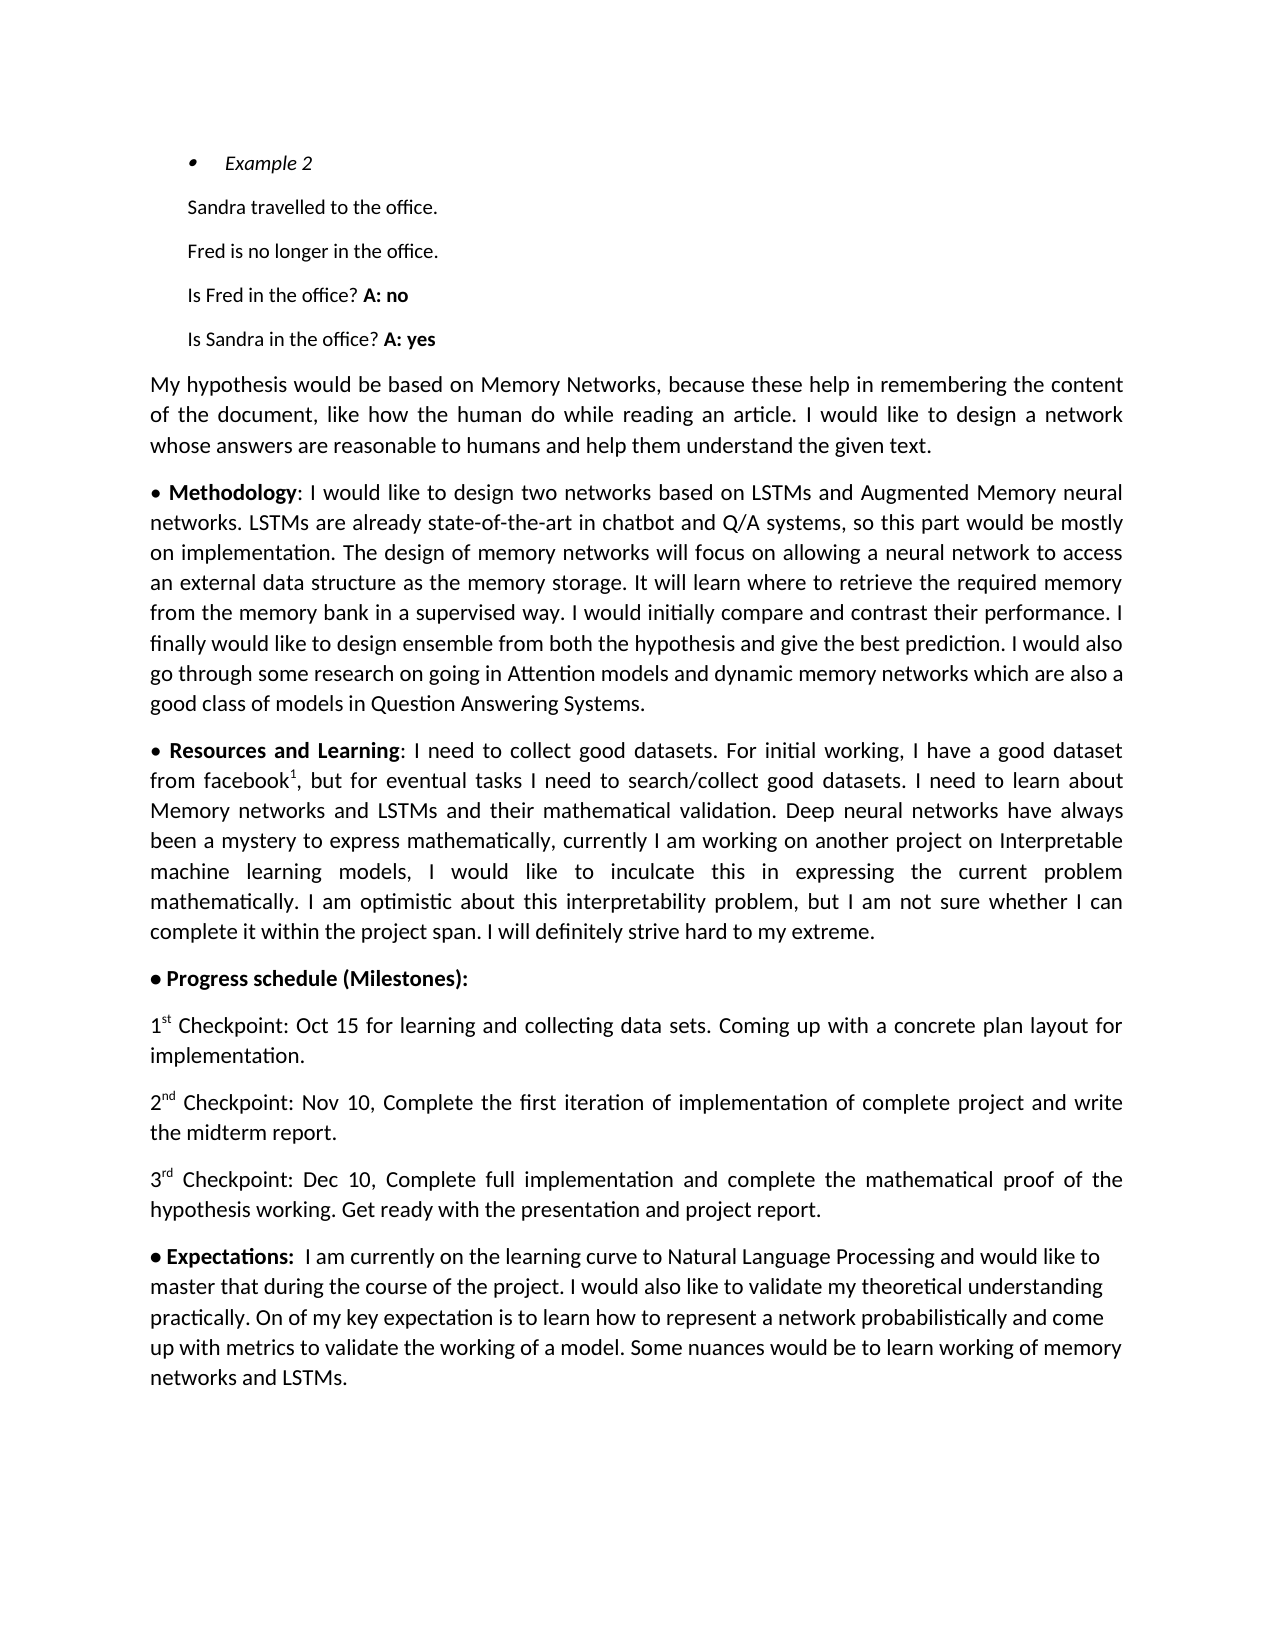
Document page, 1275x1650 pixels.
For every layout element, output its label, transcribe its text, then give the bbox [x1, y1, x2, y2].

text Fred is no longer in the office. [187, 238, 1125, 263]
text • Progress schedule (Milestones): [150, 964, 1125, 992]
text 1st Checkpoint: Oct 15 for learning and collecting data sets. Coming up with a concrete plan layout for implementation. [150, 1011, 1125, 1069]
text • Methodology: I would like to design two networks based on LSTMs and Augmented Memory neural networks. LSTMs are already state-of-the-art in chatbot and Q/A systems, so this part would be mostly on implementation. The design of memory networks will focus on allowing a neural network to access an external data structure as the memory storage. It will learn where to retrieve the required memory from the memory bank in a supervised way. I would initially compare and contrast their performance. I finally would like to design ensemble from both the hypothesis and give the best prediction. I would also go through some research on going in Attention models and dynamic memory networks which are also a good class of models in Question Answering Systems. [150, 478, 1125, 717]
text My hypothesis would be based on Memory Networks, because these help in remembering the content of the document, like how the human do while reading an article. I would like to design a network whose answers are reasonable to humans and help them understand the given text. [150, 370, 1125, 459]
text 3rd Checkpoint: Dec 10, Complete full implementation and complete the mathematical proof of the hypothesis working. Get ready with the presentation and project report. [150, 1165, 1125, 1223]
text Sandra travelled to the office. [187, 194, 1125, 219]
text • Expectations: I am currently on the learning curve to Natural Language Processing and would like to master that during the course of the project. I would also like to validate my theoretical understanding practically. On of my key expectation is to learn how to represent a network probabilistically and come up with metrics to validate the working of a model. Some nuances would be to learn working of memory networks and LSTMs. [150, 1242, 1125, 1391]
text Is Fred in the office? A: no [187, 282, 1125, 308]
text 2nd Checkpoint: Nov 10, Complete the first iteration of implementation of complete project and write the midterm report. [150, 1088, 1125, 1146]
text • Resources and Learning: I need to collect good datasets. For initial working, I have a good dataset from facebook1, but for eventual tasks I need to search/collect good datasets. I need to learn about Memory networks and LSTMs and their mathematical validation. Deep neural networks have always been a mystery to express mathematically, currently I am working on another project on Interpretable machine learning models, I would like to inculcate this in expressing the current problem mathematically. I am optimistic about this interpretability problem, but I am not sure whether I can complete it within the project span. I will definitely strive hard to my extreme. [150, 736, 1125, 945]
list Example 2 [187, 150, 1125, 175]
text Is Sandra in the office? A: yes [187, 326, 1125, 352]
